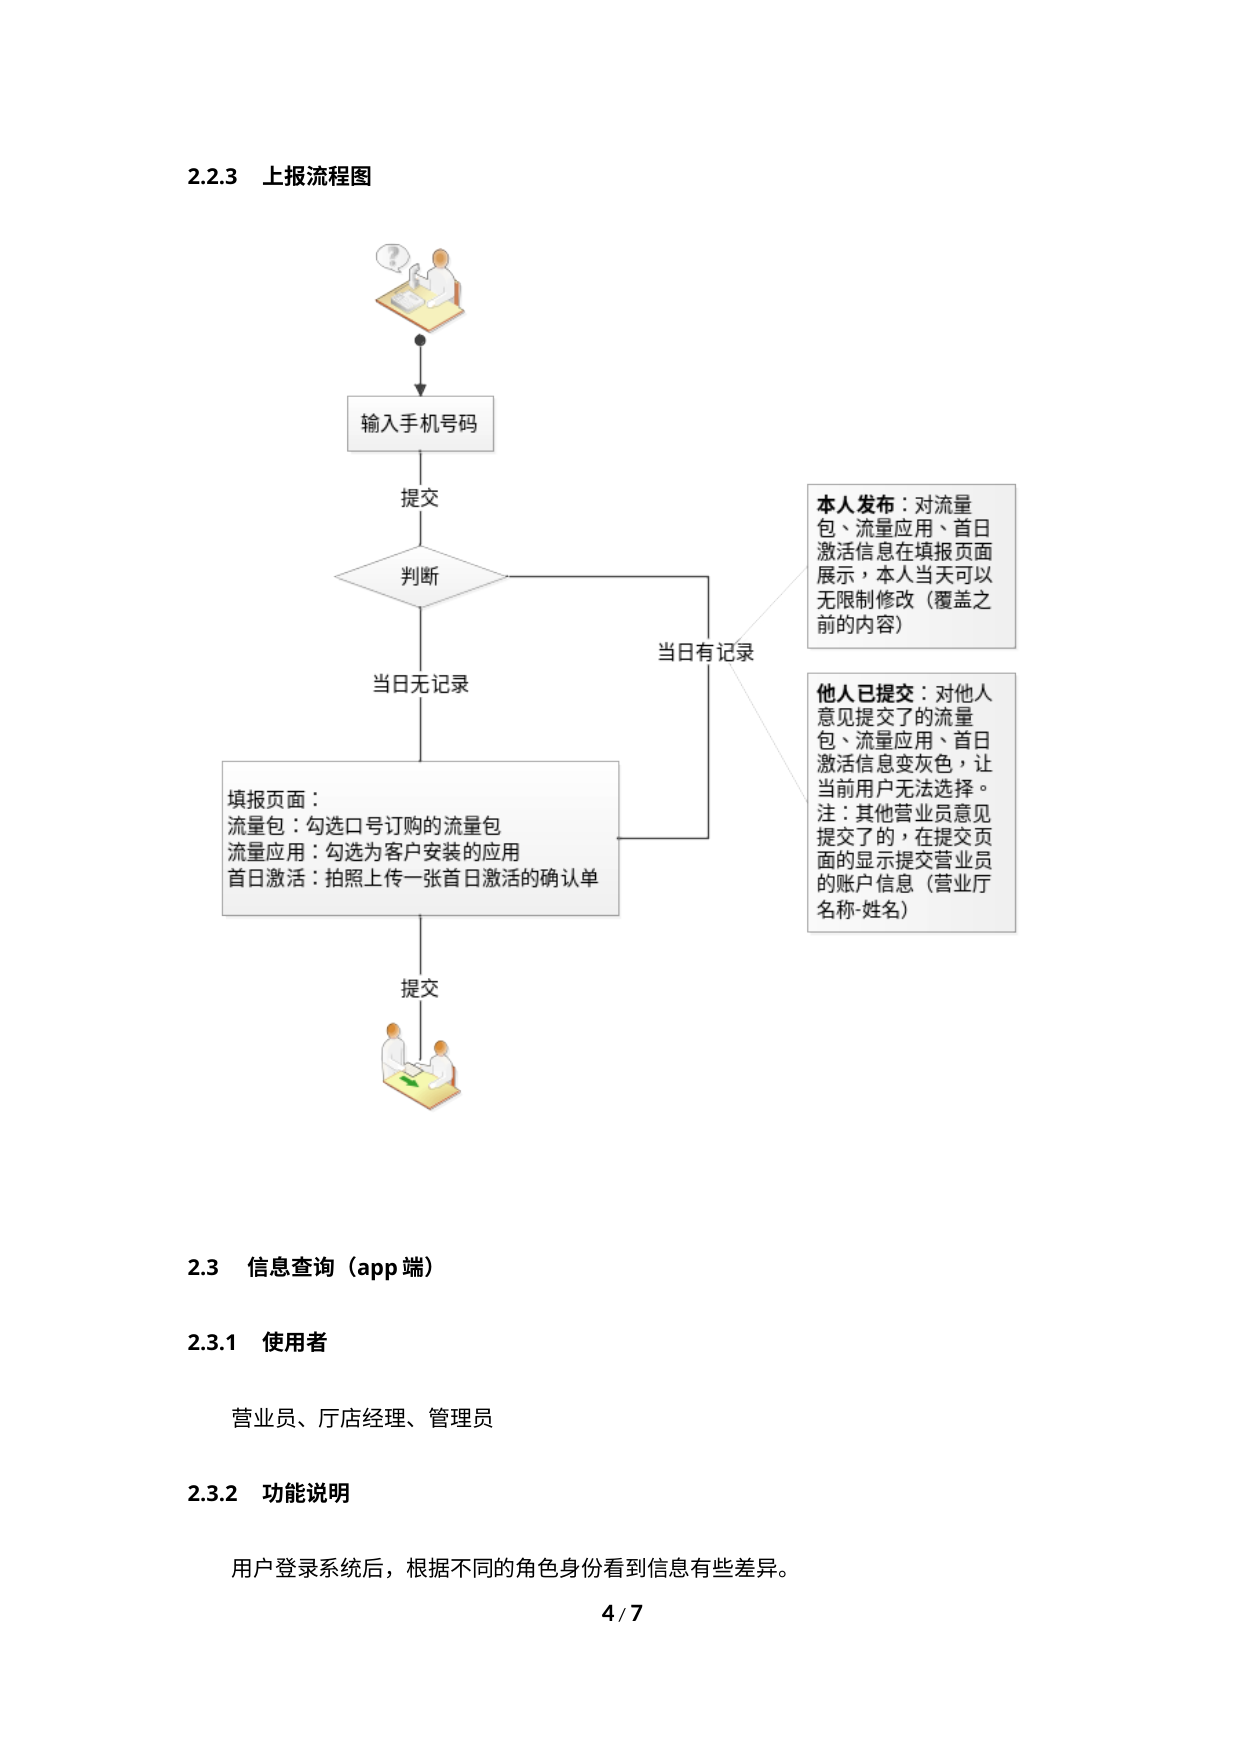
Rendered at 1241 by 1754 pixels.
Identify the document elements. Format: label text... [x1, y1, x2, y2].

subtitle 使用者 [187, 1325, 1053, 1357]
text 营业员、厅店经理、管理员 [187, 1400, 1053, 1433]
subtitle 信息查询（app端） [187, 1249, 1053, 1282]
subtitle 功能说明 [187, 1476, 1053, 1508]
text 用户登录系统后，根据不同的角色身份看到信息有些差异。 [187, 1551, 1053, 1583]
subtitle 上报流程图 [187, 158, 1053, 191]
